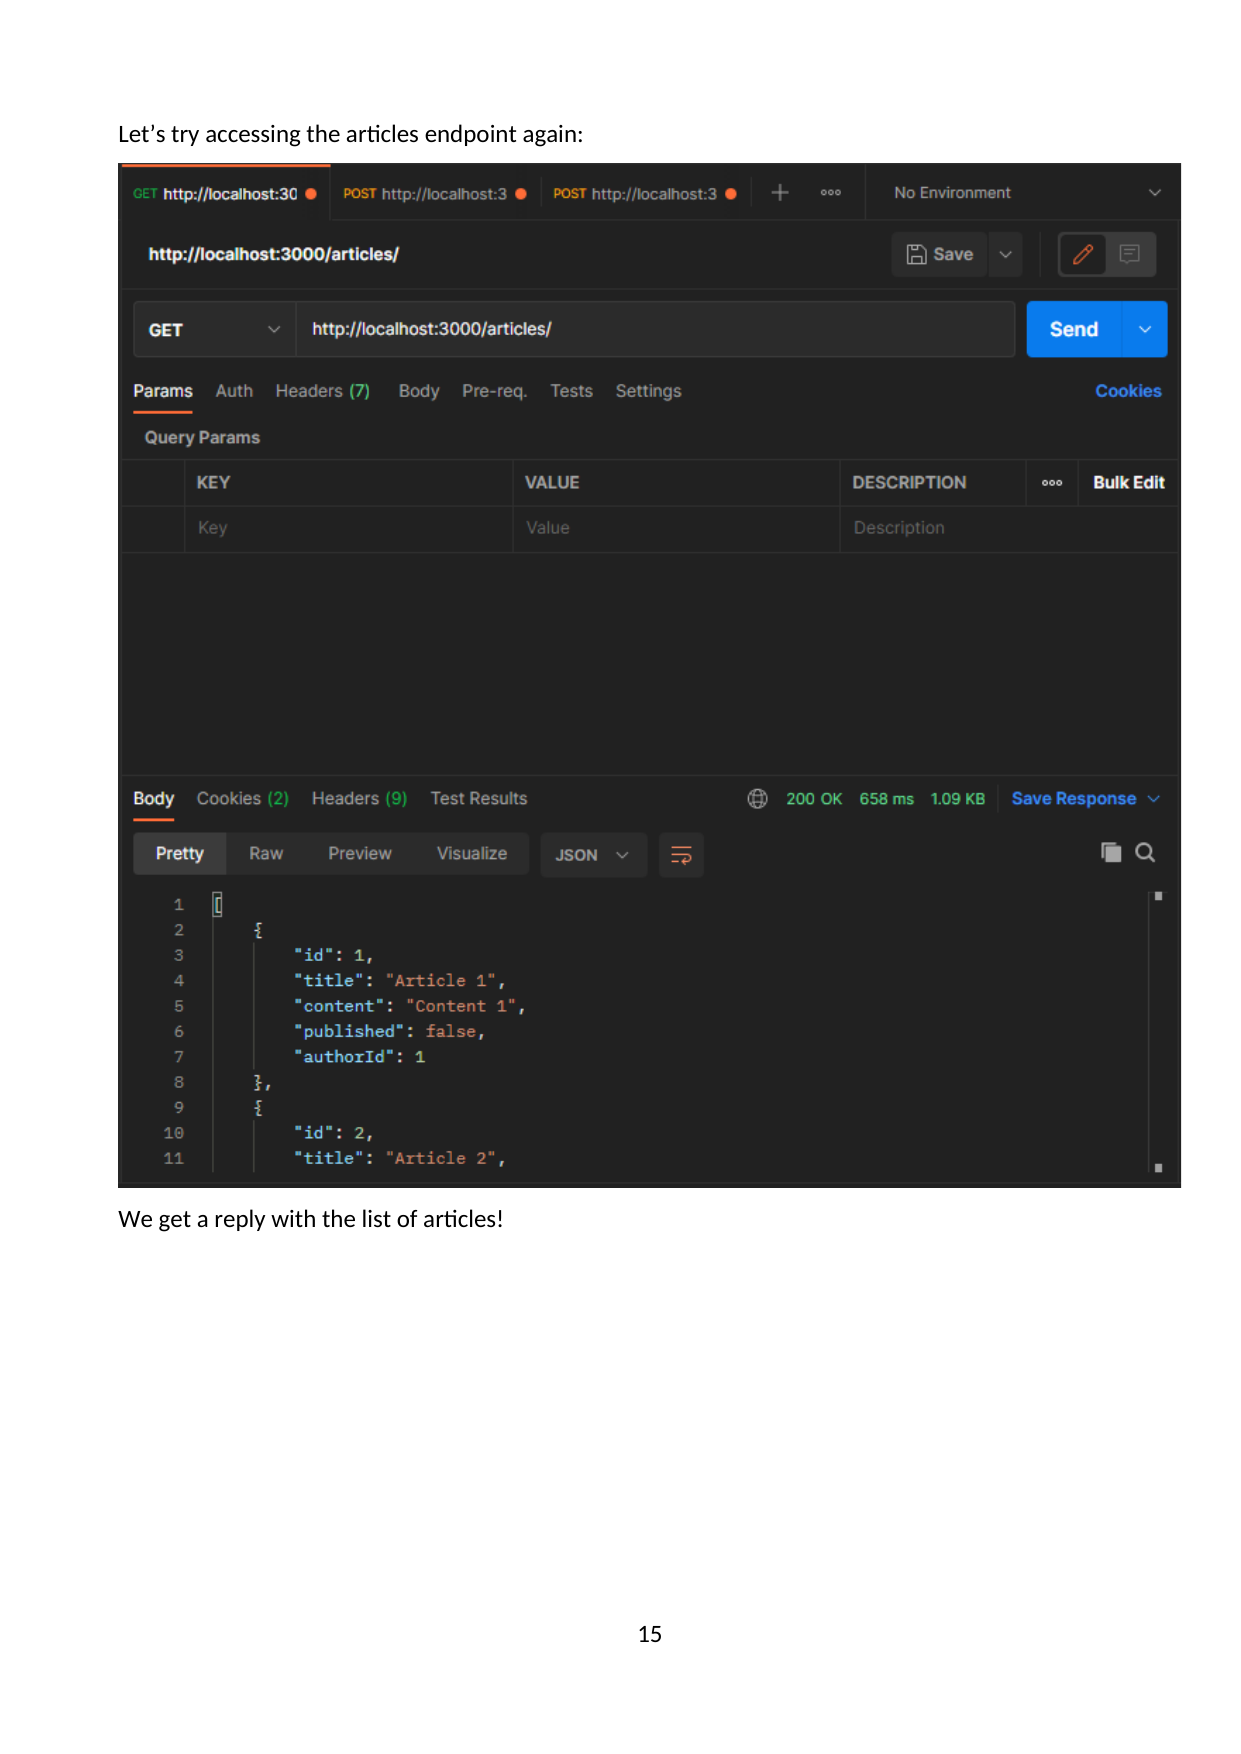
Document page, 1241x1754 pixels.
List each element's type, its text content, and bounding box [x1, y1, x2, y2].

picture [118, 163, 1182, 1188]
text We get a reply with the list of articles! [118, 1203, 1181, 1233]
text Let’s try accessing the articles endpoint again: [118, 118, 1181, 149]
